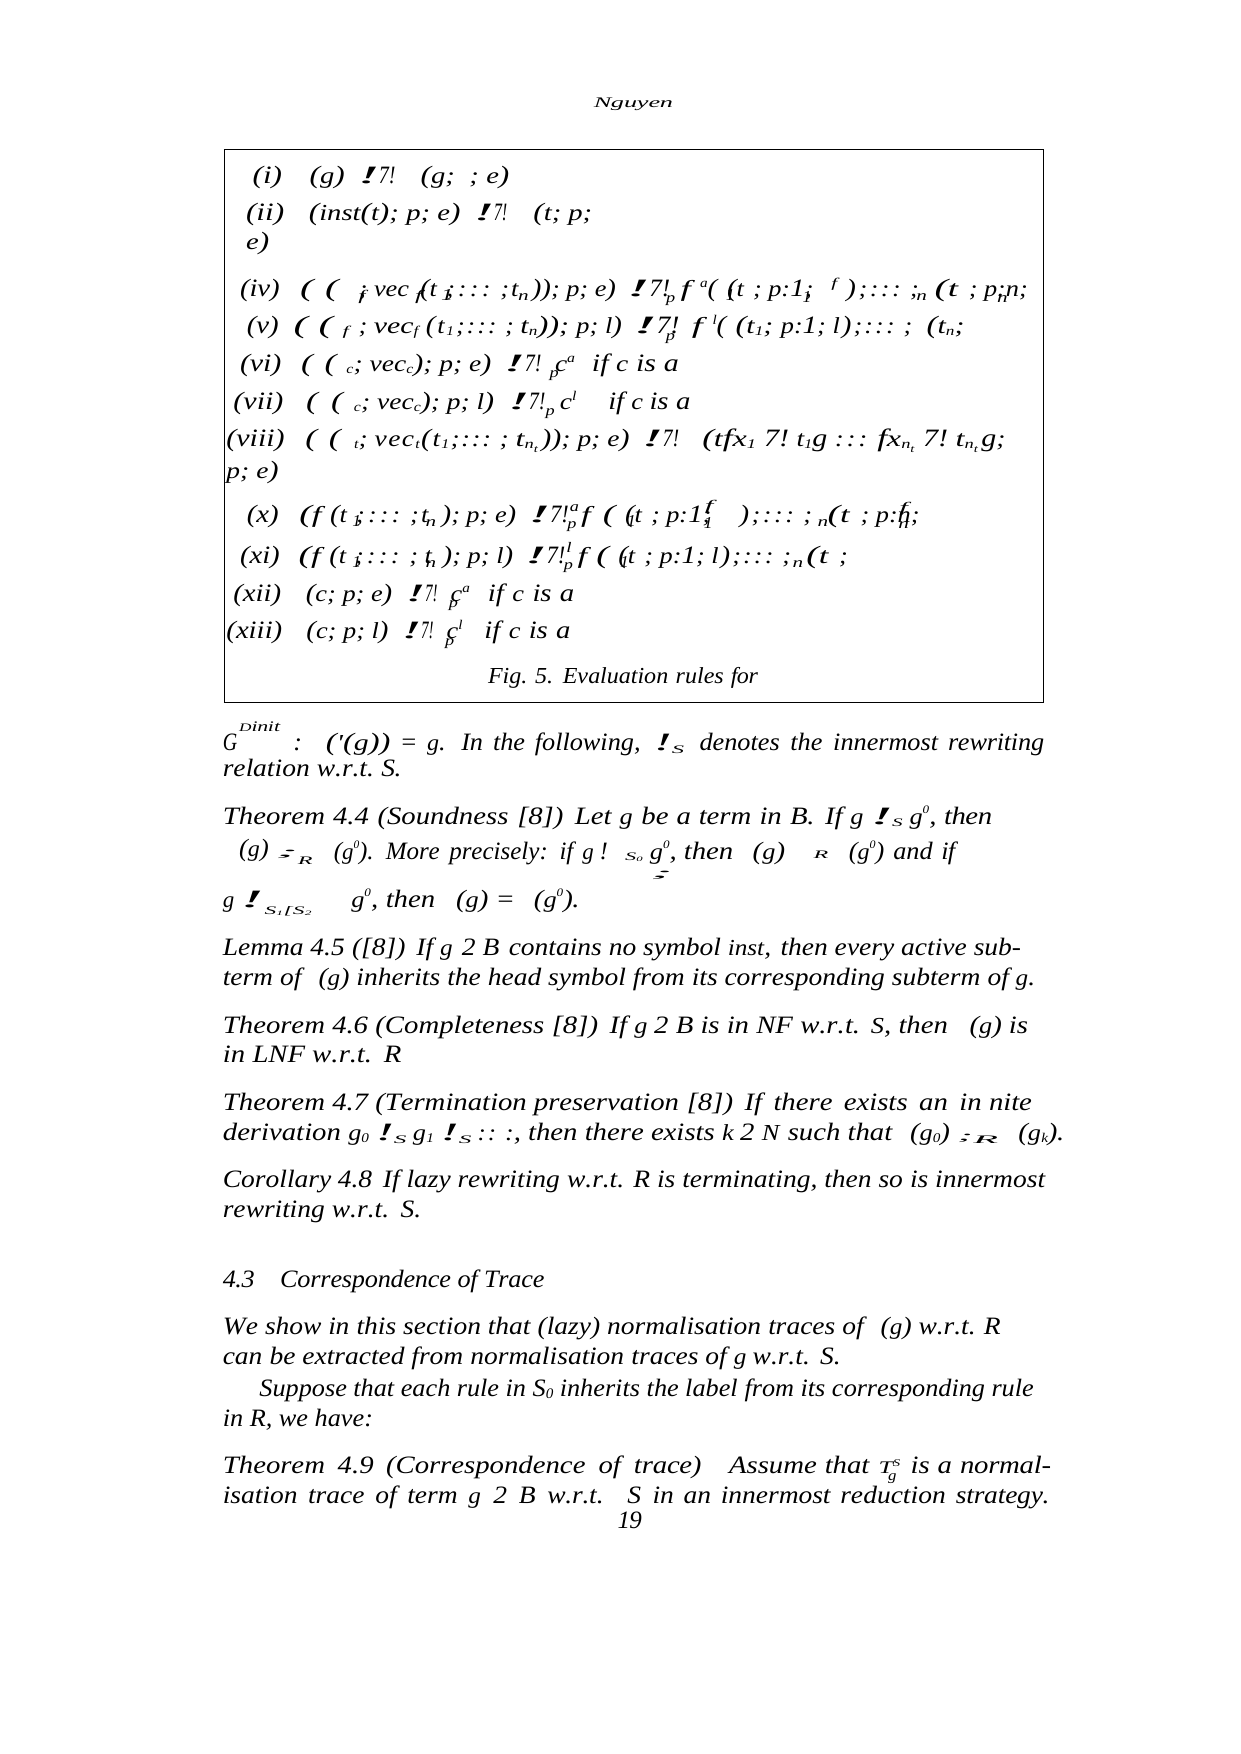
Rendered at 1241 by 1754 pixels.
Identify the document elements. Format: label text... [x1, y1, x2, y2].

text : ('(g)) = g. In the following, !S [293, 727, 688, 756]
text Corollary 4.8 If lazy rewriting w.r.t. R is terminating, then so is innermost rewriting w.r.t. S. [223, 1164, 1065, 1222]
text Theorem 4.7 (Termination preservation [8]) If there exists an in nite derivation g0 !S g1 !S :: :, then there exists k 2 N such that (g0) ;R (gk). [223, 1087, 1065, 1146]
text 4.3 Correspondence of Trace [223, 1264, 1065, 1293]
text Suppose that each rule in S0 inherits the label from its corresponding rule in R, we have: [223, 1373, 1046, 1431]
text g ! g0, then (g) = (g0). [223, 884, 1065, 913]
text (g) ; [223, 833, 307, 862]
text Dinit [239, 719, 282, 734]
text relation w.r.t. S. [223, 756, 1065, 782]
text isation trace of term g 2 B w.r.t. S in an innermost reduction strategy. [223, 1480, 1065, 1509]
text Theorem 4.6 (Completeness [8]) If g 2 B is in NF w.r.t. S, then (g) is in LNF w.r.t. R [223, 1010, 1046, 1068]
text Lemma 4.5 ([8]) If g 2 B contains no symbol inst, then every active sub- term of (g) inherits the head symbol from its corresponding subterm of g. [223, 932, 1065, 991]
text g0, then (g) ; [649, 836, 814, 881]
text denotes the innermost rewriting [699, 727, 1065, 756]
text Theorem 4.9 (Correspondence of trace) Assume that TS is a normal- [223, 1450, 1065, 1479]
text We show in this section that (lazy) normalisation traces of (g) w.r.t. R can be extracted from normalisation traces of g w.r.t. S. [223, 1311, 1046, 1370]
text (g0). More precisely: if g ! [318, 836, 643, 865]
text Theorem 4.4 (Soundness [8]) Let g be a term in B. If g ! g0, then [223, 801, 1065, 830]
text (g0) and if [834, 836, 1065, 865]
